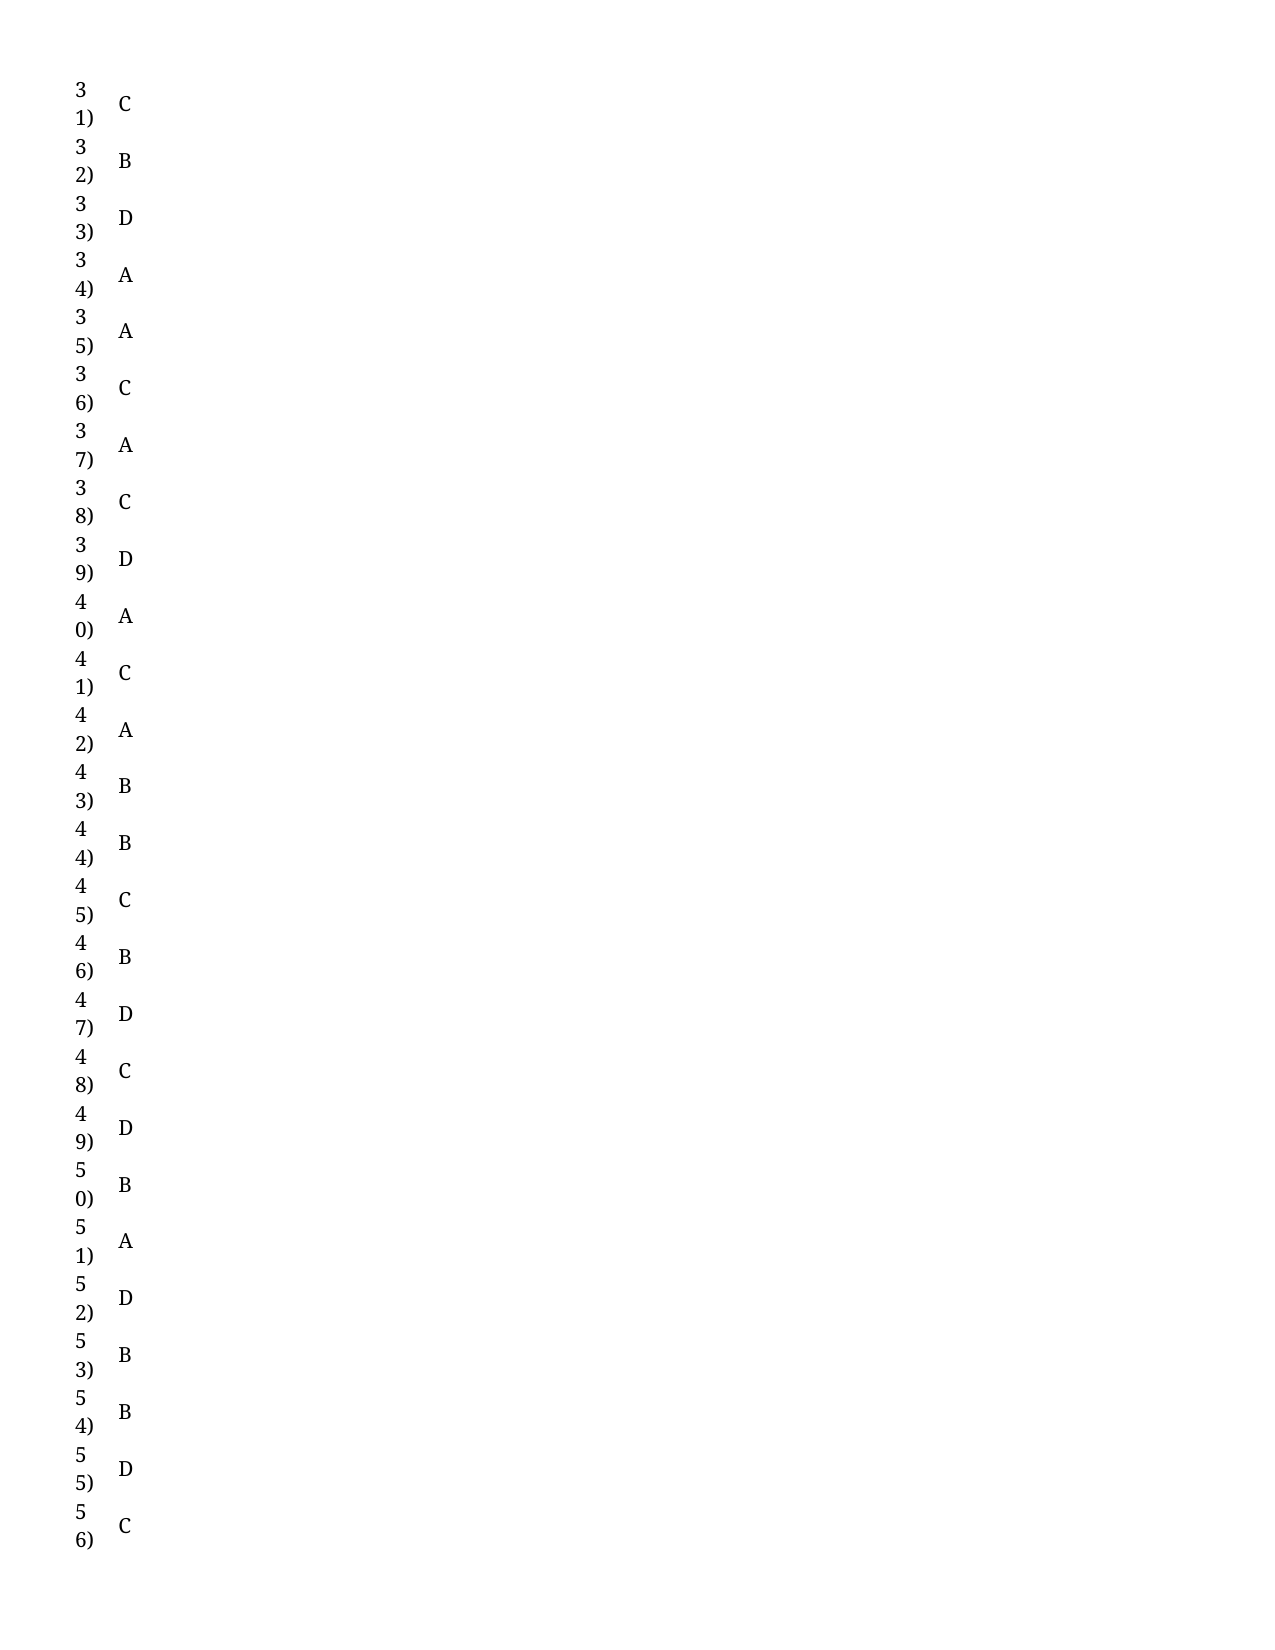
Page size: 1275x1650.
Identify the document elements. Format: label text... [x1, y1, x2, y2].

table_cell 34) [64, 246, 107, 302]
table_cell 41) [64, 644, 107, 701]
table_cell 36) [64, 359, 107, 416]
table_cell D [107, 985, 131, 1042]
table_cell D [107, 1269, 131, 1326]
table_cell 55) [64, 1440, 107, 1497]
table_cell 49) [64, 1099, 107, 1156]
table_cell B [107, 814, 131, 871]
table_cell B [107, 928, 131, 985]
table_cell 39) [64, 530, 107, 587]
table_cell D [107, 530, 131, 587]
table_cell 43) [64, 758, 107, 814]
table_cell A [107, 587, 131, 644]
table_cell A [107, 416, 131, 473]
table_cell 32) [64, 132, 107, 189]
table_cell 51) [64, 1213, 107, 1269]
table_cell D [107, 1440, 131, 1497]
table_cell D [107, 189, 131, 246]
table_cell B [107, 132, 131, 189]
table_cell 53) [64, 1326, 107, 1383]
table_cell 47) [64, 985, 107, 1042]
table_cell D [107, 1099, 131, 1156]
table_cell C [107, 473, 131, 530]
table_cell 40) [64, 587, 107, 644]
table_cell 33) [64, 189, 107, 246]
table_cell 56) [64, 1497, 107, 1554]
table_cell C [107, 644, 131, 701]
table_cell A [107, 303, 131, 359]
table_cell A [107, 701, 131, 757]
table_cell 37) [64, 416, 107, 473]
table_cell 54) [64, 1383, 107, 1440]
table_cell C [107, 359, 131, 416]
table_cell B [107, 1156, 131, 1212]
table_cell B [107, 1326, 131, 1383]
table_cell B [107, 1383, 131, 1440]
table_cell 50) [64, 1156, 107, 1212]
table_cell 45) [64, 871, 107, 928]
table_cell 46) [64, 928, 107, 985]
table_cell C [107, 75, 131, 132]
table_cell 42) [64, 701, 107, 757]
table_cell B [107, 758, 131, 814]
table_cell C [107, 1497, 131, 1554]
table_cell 35) [64, 303, 107, 359]
table_cell 31) [64, 75, 107, 132]
table_cell 44) [64, 814, 107, 871]
table_cell C [107, 1042, 131, 1099]
table_cell 52) [64, 1269, 107, 1326]
table_cell 38) [64, 473, 107, 530]
table_cell A [107, 246, 131, 302]
table_cell A [107, 1213, 131, 1269]
table_cell 48) [64, 1042, 107, 1099]
table_cell C [107, 871, 131, 928]
